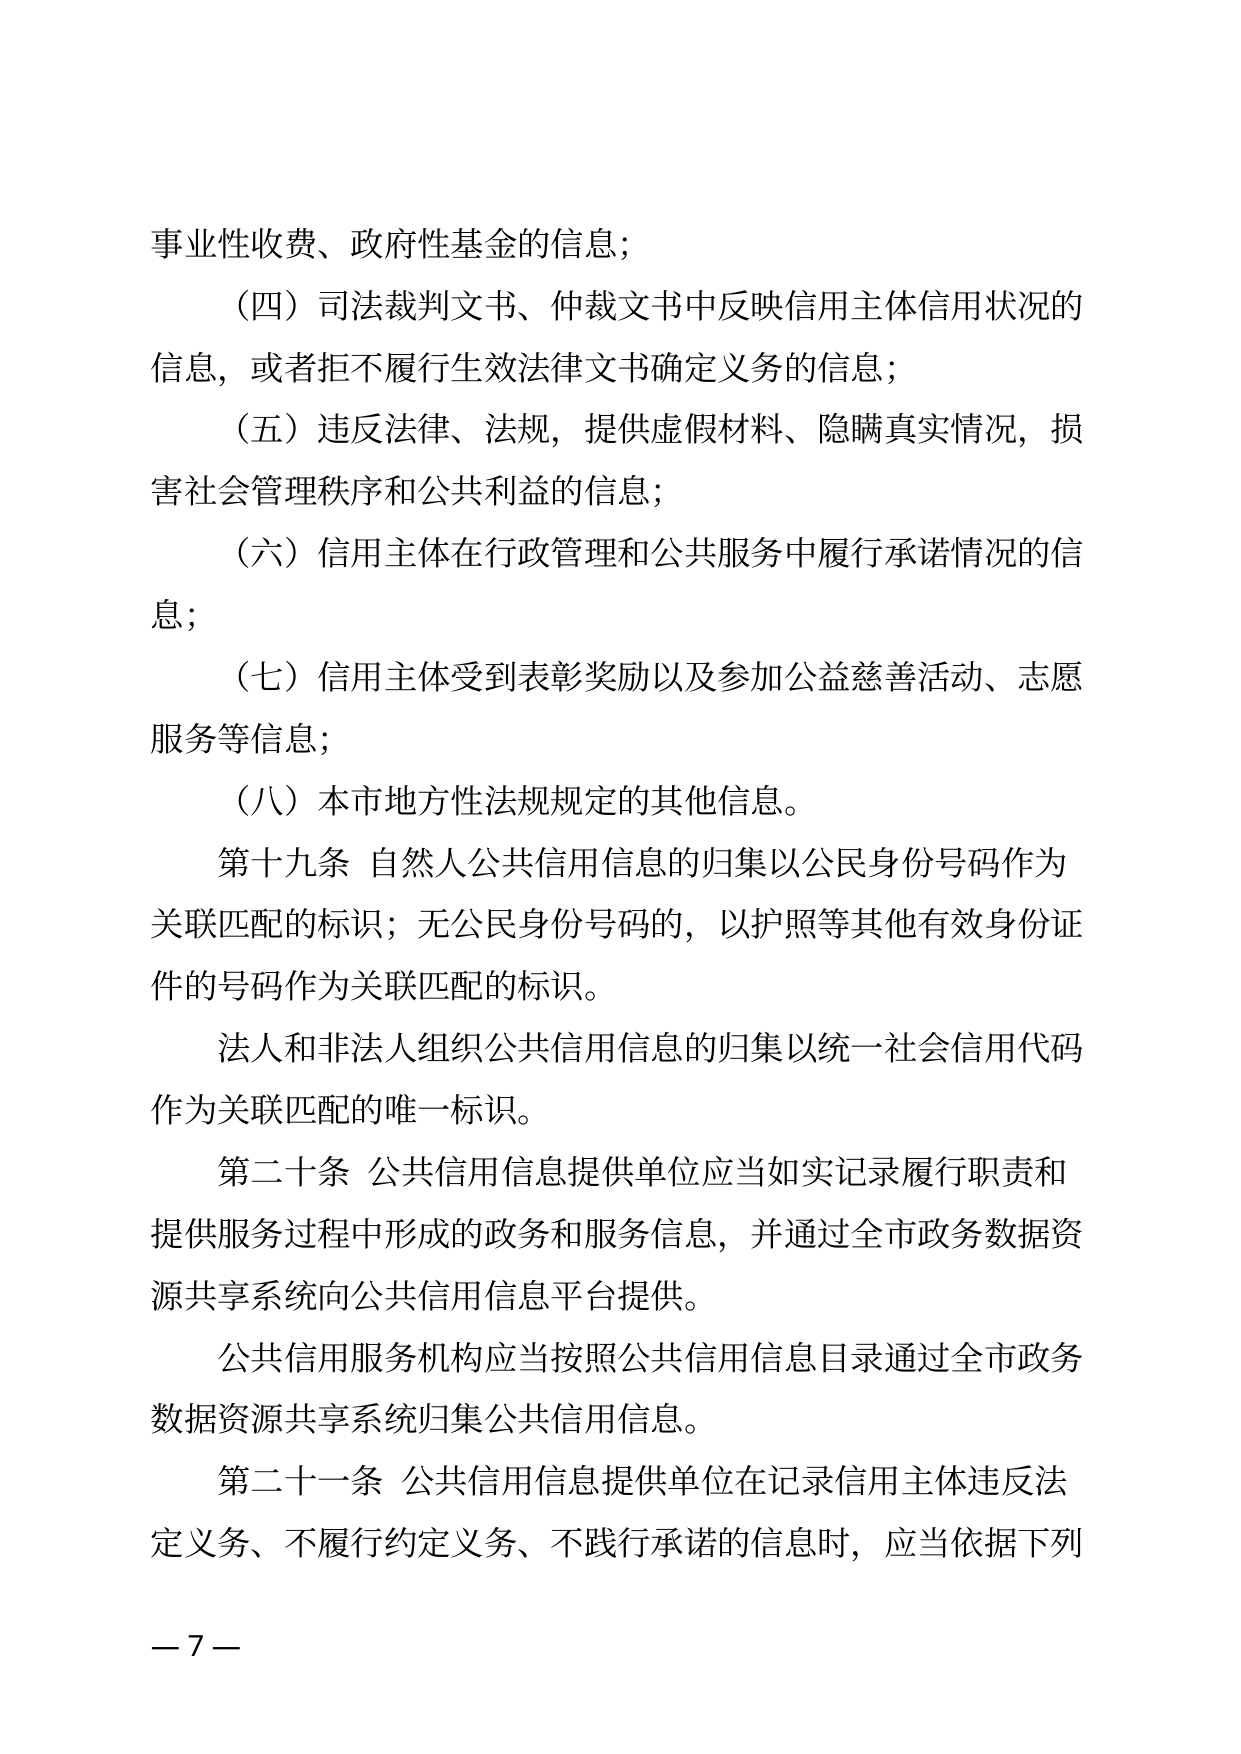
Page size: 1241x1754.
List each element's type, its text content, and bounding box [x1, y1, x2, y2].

text 公共信用服务机构应当按照公共信用信息目录通过全市政务数据资源共享系统归集公共信用信息。 [151, 1320, 1089, 1444]
text （四）司法裁判文书、仲裁文书中反映信用主体信用状况的信息，或者拒不履行生效法律文书确定义务的信息； [151, 268, 1089, 392]
text 法人和非法人组织公共信用信息的归集以统一社会信用代码作为关联匹配的唯一标识。 [151, 1011, 1089, 1135]
text 第十九条 自然人公共信用信息的归集以公民身份号码作为关联匹配的标识；无公民身份号码的，以护照等其他有效身份证件的号码作为关联匹配的标识。 [151, 825, 1089, 1011]
text （六）信用主体在行政管理和公共服务中履行承诺情况的信息； [151, 516, 1089, 640]
text （五）违反法律、法规，提供虚假材料、隐瞒真实情况，损害社会管理秩序和公共利益的信息； [151, 392, 1089, 516]
text （八）本市地方性法规规定的其他信息。 [151, 763, 1089, 825]
text 第二十条 公共信用信息提供单位应当如实记录履行职责和提供服务过程中形成的政务和服务信息，并通过全市政务数据资源共享系统向公共信用信息平台提供。 [151, 1135, 1089, 1320]
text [151, 207, 1089, 268]
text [151, 1444, 1089, 1568]
text （七）信用主体受到表彰奖励以及参加公益慈善活动、志愿服务等信息； [151, 640, 1089, 763]
